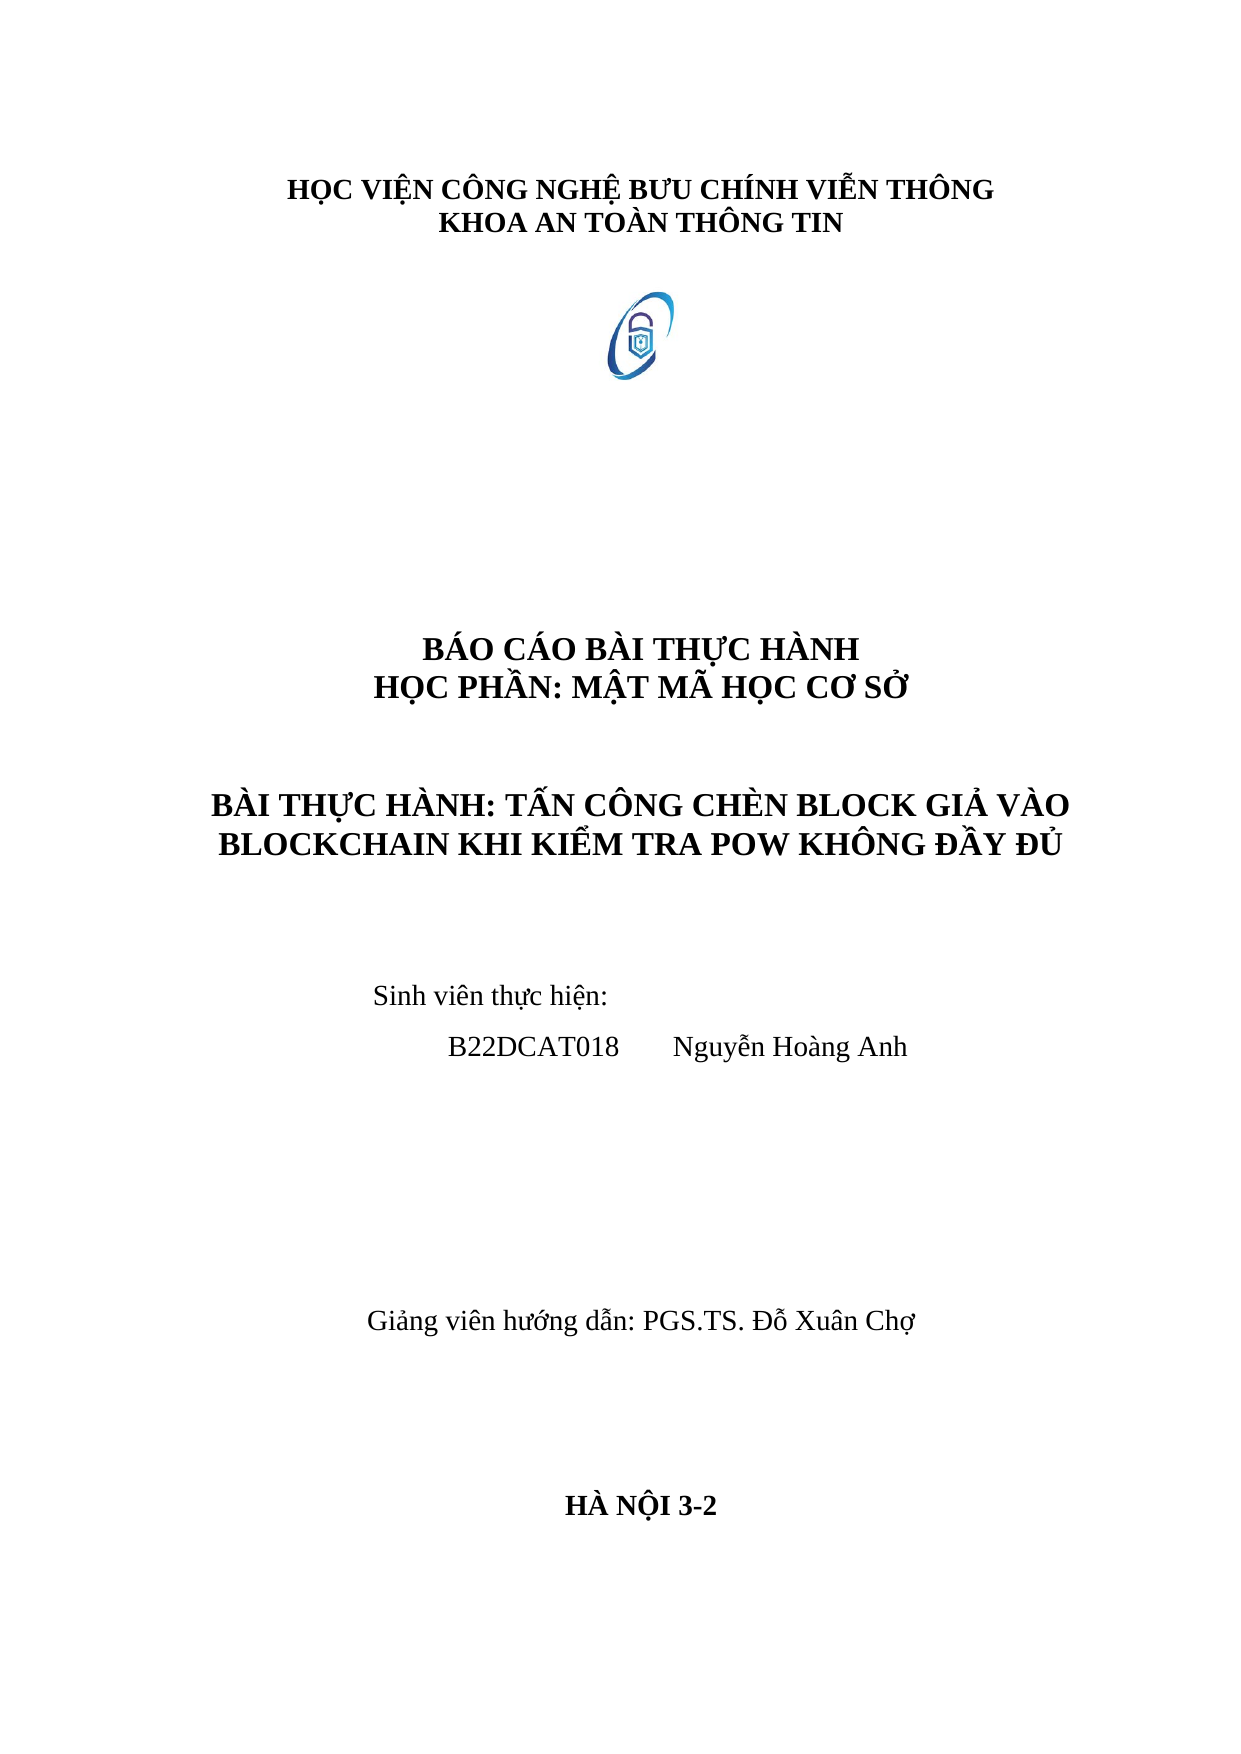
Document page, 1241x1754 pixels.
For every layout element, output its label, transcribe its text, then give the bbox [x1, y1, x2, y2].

text KHOA AN TOÀN THÔNG TIN [148, 205, 1134, 239]
text HỌC PHẦN: MẬT MÃ HỌC CƠ SỞ [148, 667, 1134, 706]
text Giảng viên hướng dẫn: PGS.TS. Đỗ Xuân Chợ [148, 1303, 1134, 1337]
text BÀI THỰC HÀNH: TẤN CÔNG CHÈN BLOCK GIẢ VÀO BLOCKCHAIN KHI KIỂM TRA POW KHÔNG ĐẦY ĐỦ [148, 785, 1134, 862]
picture [579, 272, 702, 395]
text BÁO CÁO BÀI THỰC HÀNH [148, 629, 1134, 667]
text Sinh viên thực hiện: [298, 978, 1134, 1011]
text HỌC VIỆN CÔNG NGHỆ BƯU CHÍNH VIỄN THÔNG [148, 172, 1134, 205]
text HÀ NỘI 3-2 [148, 1354, 1134, 1522]
text B22DCAT018 Nguyễn Hoàng Anh [373, 1029, 1134, 1062]
